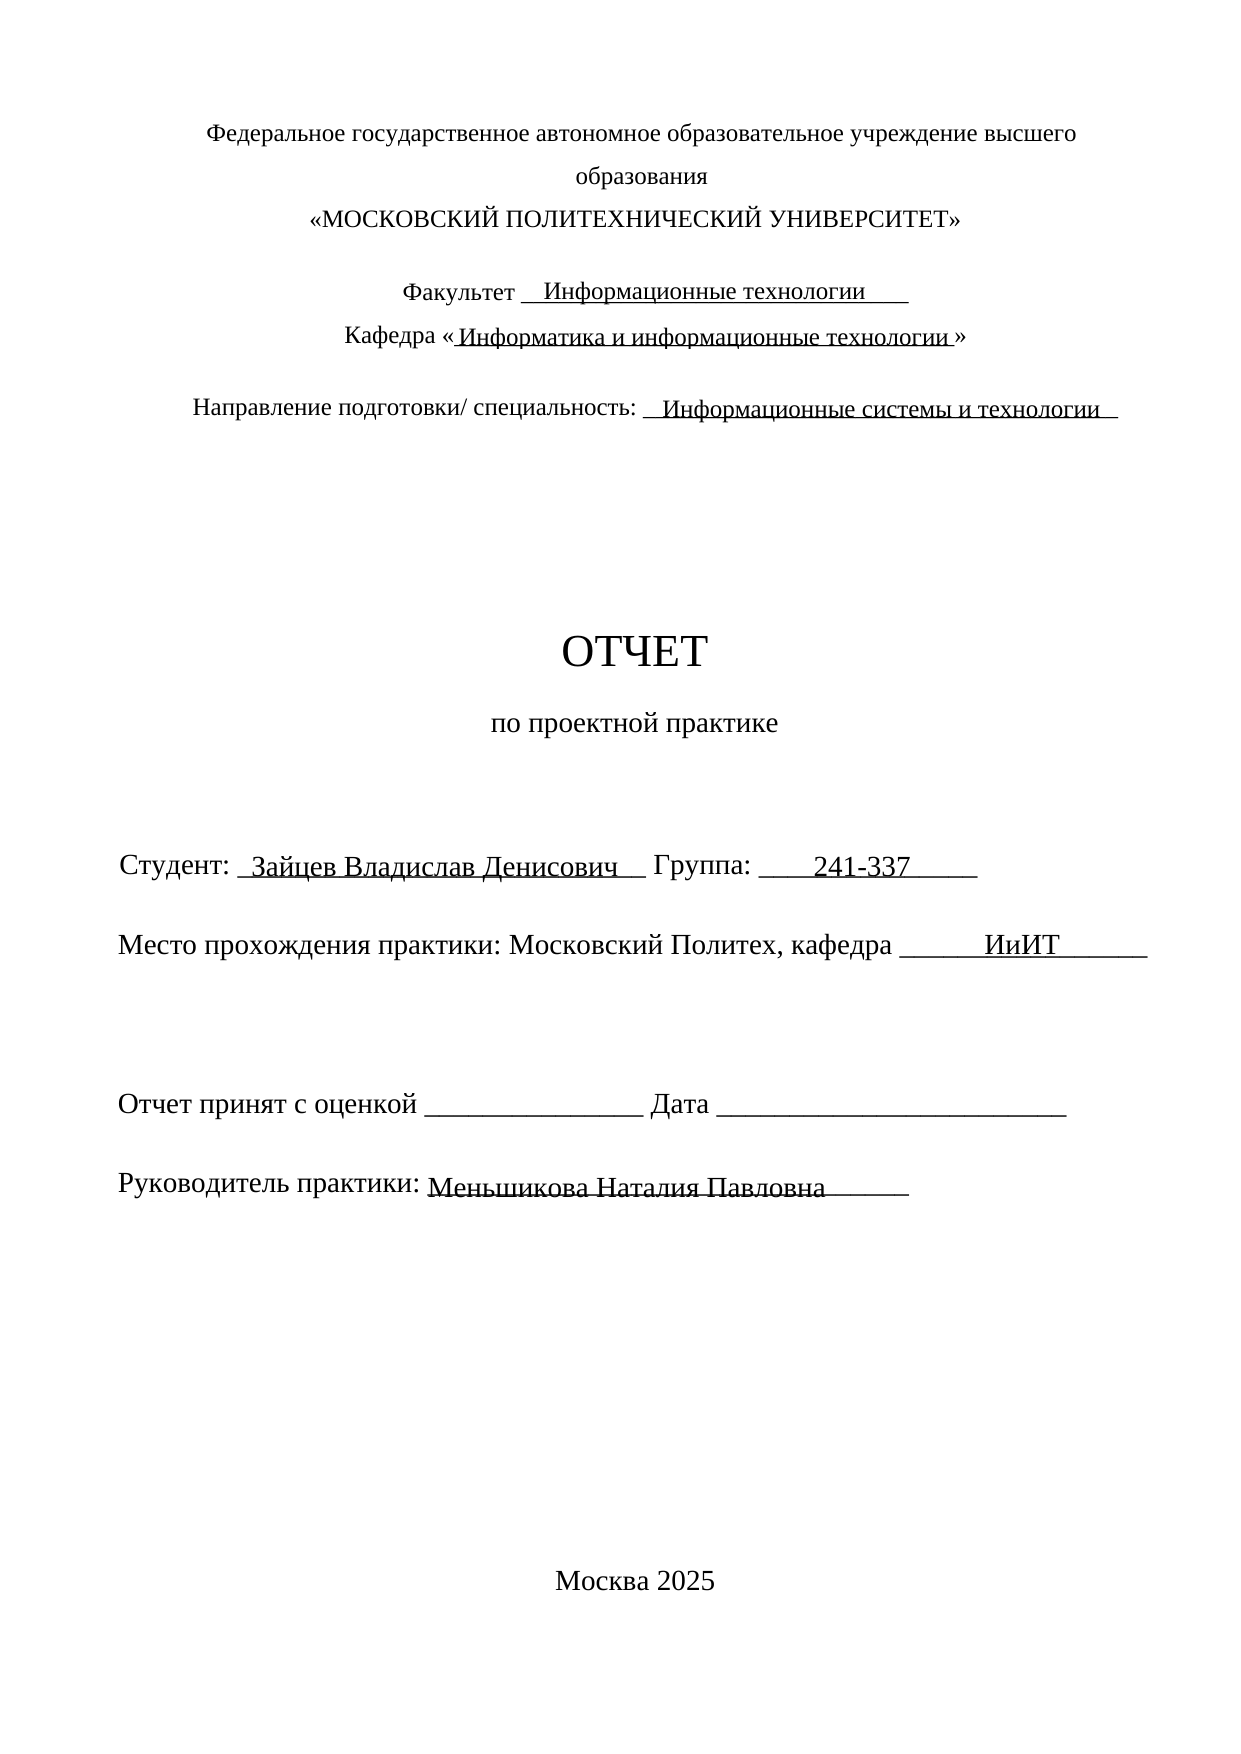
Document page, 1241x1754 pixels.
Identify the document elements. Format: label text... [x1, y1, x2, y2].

text Москва 2025 [119, 1563, 1151, 1596]
text Федеральное государственное автономное образовательное учреждение высшего образования [185, 118, 1098, 190]
text Студент: ____________________________ Группа: _______________ [119, 847, 1151, 881]
text ОТЧЕТ [119, 623, 1150, 676]
text Руководитель практики: _________________________________ [118, 1165, 1145, 1199]
text «МОСКОВСКИЙ ПОЛИТЕХНИЧЕСКИЙ УНИВЕРСИТЕТ» [185, 204, 1085, 233]
text Факультет _______________________________ Кафедра «________________________________________» [161, 277, 1150, 348]
text по проектной практике [119, 705, 1150, 739]
text Отчет принят с оценкой _______________ Дата ________________________ [118, 1086, 1145, 1119]
text Место прохождения практики: Московский Политех, кафедра _________________ [118, 927, 1152, 960]
text Направление подготовки/ специальность: ______________________________________ [161, 392, 1150, 421]
